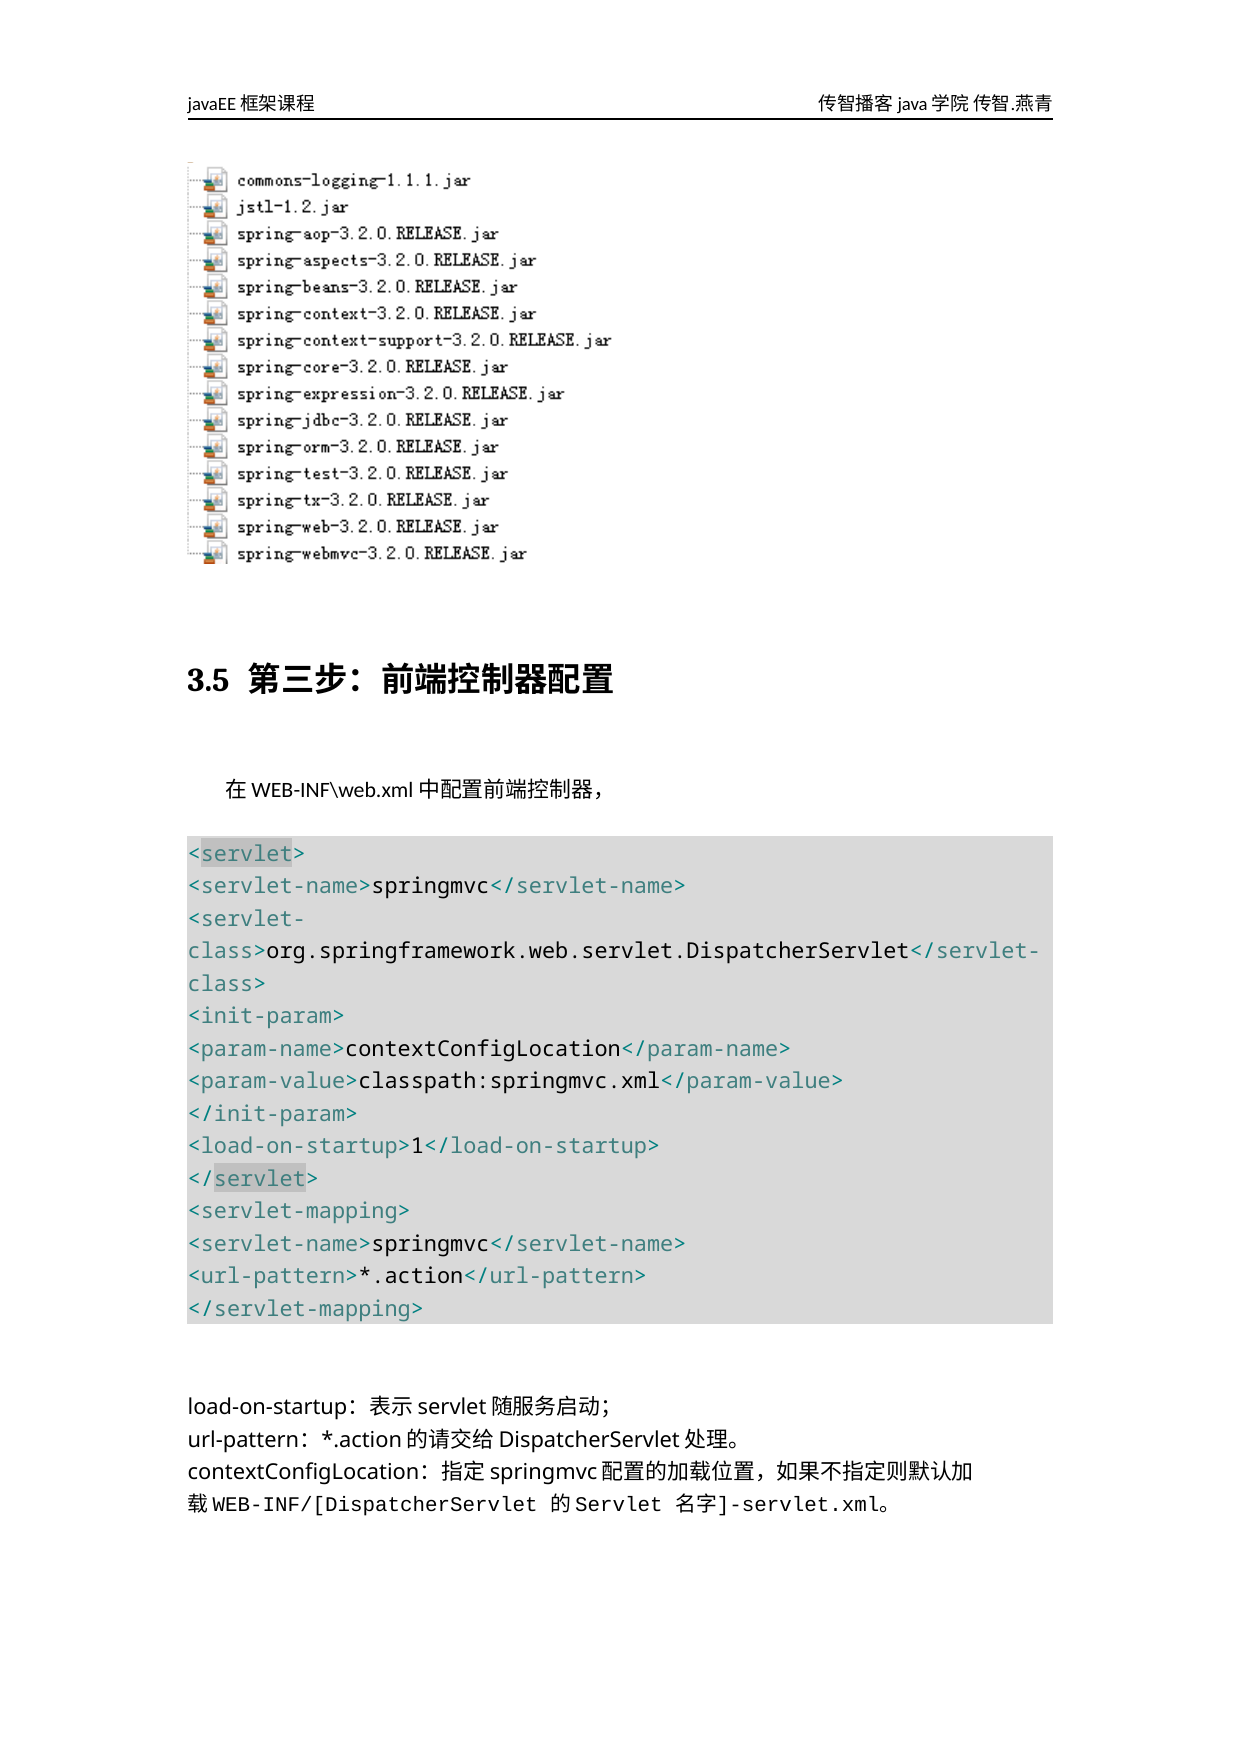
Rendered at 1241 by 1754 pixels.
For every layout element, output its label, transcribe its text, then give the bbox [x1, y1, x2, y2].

text <servlet-name>springmvc</servlet-name> [187, 869, 1053, 901]
list 在WEB-INF\web.xml中配置前端控制器， [225, 771, 1053, 804]
text <servlet-name>springmvc</servlet-name> [187, 1226, 1053, 1259]
subtitle 第三步：前端控制器配置 [187, 644, 1053, 709]
text <init-param> [187, 999, 1053, 1031]
text <servlet-mapping> [187, 1194, 1053, 1226]
text load-on-startup：表示servlet随服务启动； [187, 1389, 1053, 1421]
text <servlet> [187, 836, 1053, 869]
text <param-value>classpath:springmvc.xml</param-value> [187, 1064, 1053, 1096]
text <param-name>contextConfigLocation</param-name> [187, 1031, 1053, 1064]
picture [187, 162, 624, 564]
text </init-param> [187, 1096, 1053, 1129]
text </servlet> [187, 1161, 1053, 1194]
text <servlet-class>org.springframework.web.servlet.DispatcherServlet</servlet-class> [187, 901, 1053, 999]
text <url-pattern>*.action</url-pattern> [187, 1259, 1053, 1291]
text <load-on-startup>1</load-on-startup> [187, 1129, 1053, 1161]
text url-pattern：*.action的请交给DispatcherServlet处理。 [187, 1421, 1053, 1454]
text </servlet-mapping> [187, 1291, 1053, 1324]
text contextConfigLocation：指定springmvc配置的加载位置，如果不指定则默认加 [187, 1454, 1053, 1486]
text 载WEB-INF/[DispatcherServlet 的Servlet 名字]-servlet.xml。 [187, 1486, 1053, 1519]
